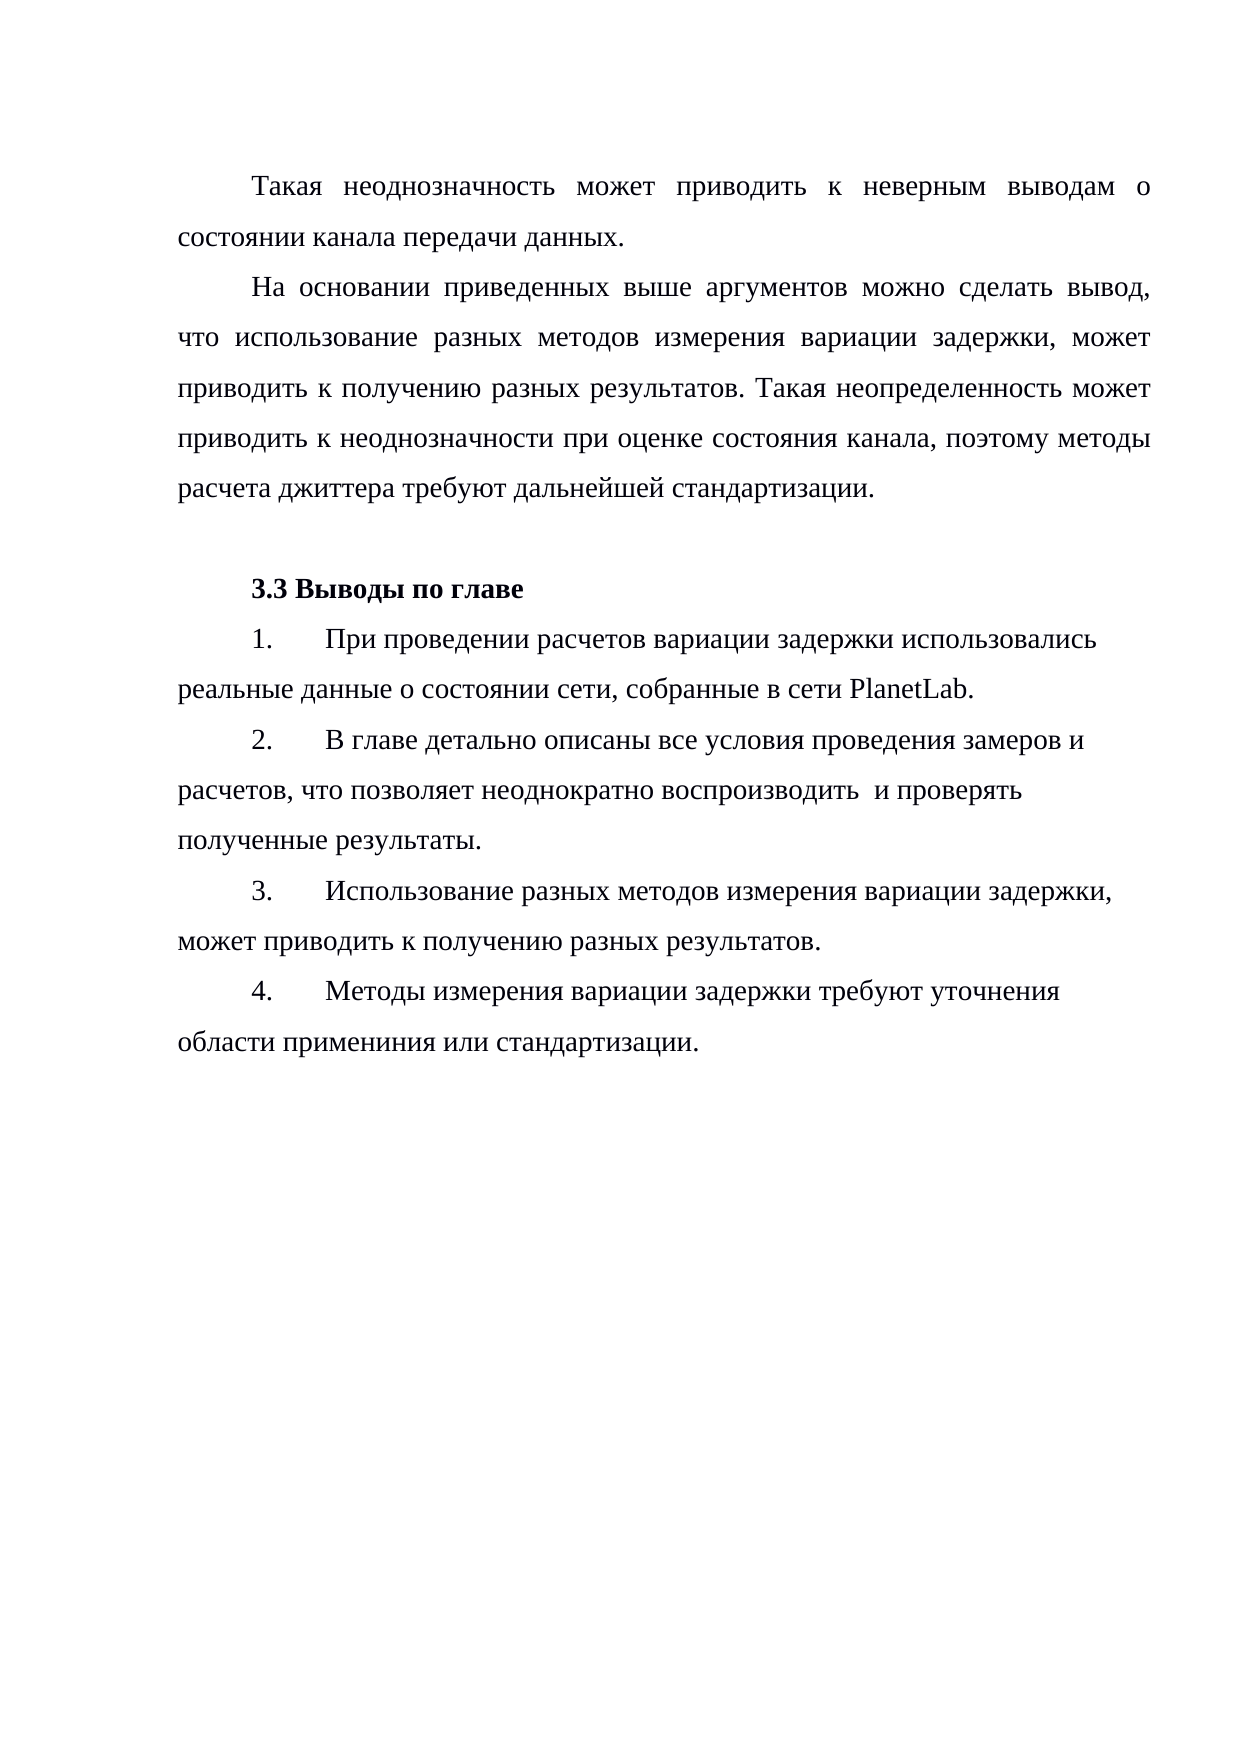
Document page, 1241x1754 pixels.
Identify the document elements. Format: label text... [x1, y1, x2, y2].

list Использование разных методов измерения вариации задержки, может приводить к получению разных результатов. [177, 873, 1152, 957]
list На основании приведенных выше аргументов можно сделать вывод, что использование разных методов измерения вариации задержки, может приводить к получению разных результатов. Такая неопределенность может приводить к неоднозначности при оценке состояния канала, поэтому методы расчета джиттера требуют дальнейшей стандартизации. [177, 269, 1152, 504]
list Выводы по главе [251, 571, 1152, 604]
list Такая неоднозначность может приводить к неверным выводам о состоянии канала передачи данных. [177, 168, 1152, 252]
list В главе детально описаны все условия проведения замеров и расчетов, что позволяет неоднократно воспроизводить и проверять полученные результаты. [177, 722, 1152, 856]
list При проведении расчетов вариации задержки использовались реальные данные о состоянии сети, собранные в сети PlanetLab. [177, 621, 1152, 705]
list Методы измерения вариации задержки требуют уточнения области примениния или стандартизации. [177, 973, 1152, 1057]
